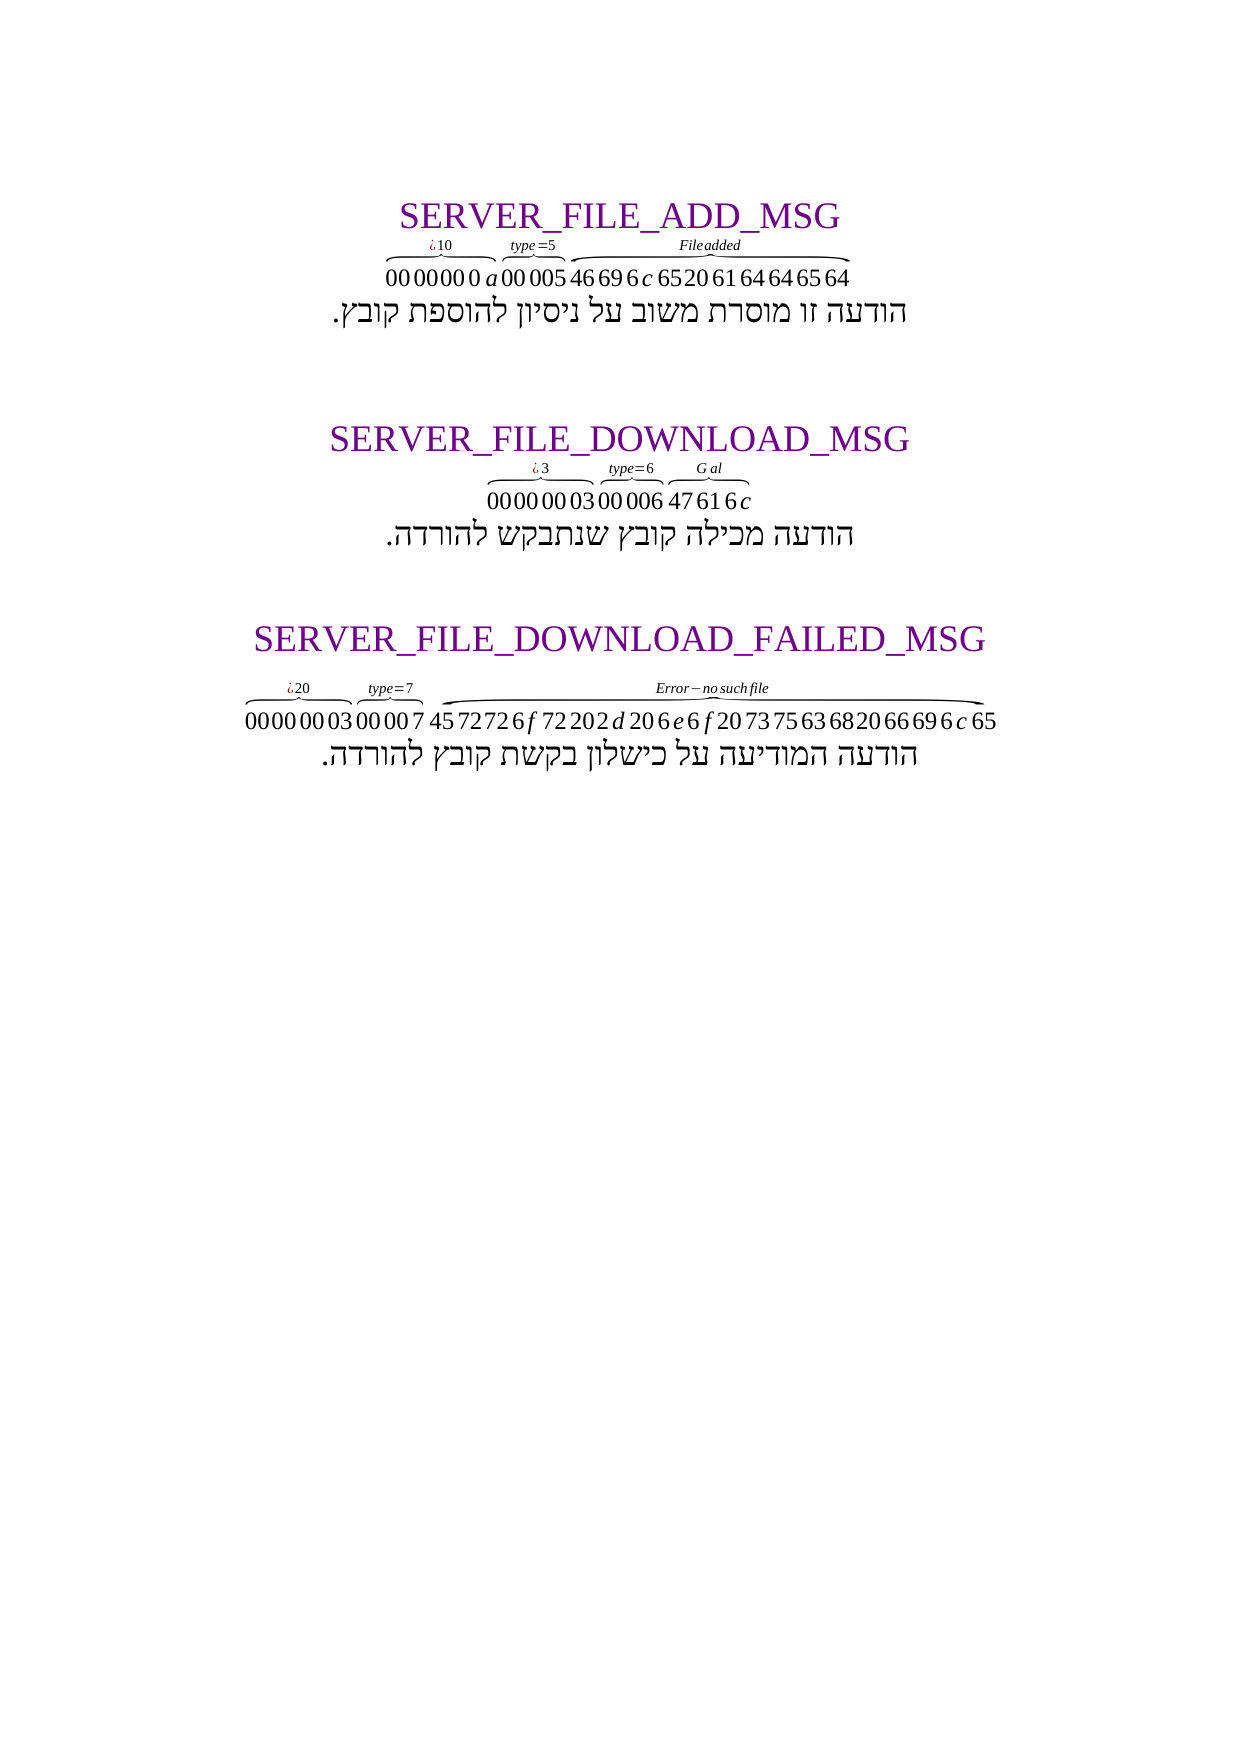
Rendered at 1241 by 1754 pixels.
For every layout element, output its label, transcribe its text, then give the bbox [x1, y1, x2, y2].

list SERVER_FILE_ADD_MSG [187, 193, 1053, 236]
text הודעה המודיעה על כישלון בקשת קובץ להורדה. [187, 735, 1053, 773]
text הודעה מכילה קובץ שנתבקש להורדה. [187, 514, 1053, 553]
text הודעה זו מוסרת משוב על ניסיון להוספת קובץ. [187, 292, 1053, 330]
text SERVER_FILE_DOWNLOAD_FAILED_MSG [187, 616, 1053, 659]
list SERVER_FILE_DOWNLOAD_MSG [187, 416, 1053, 459]
